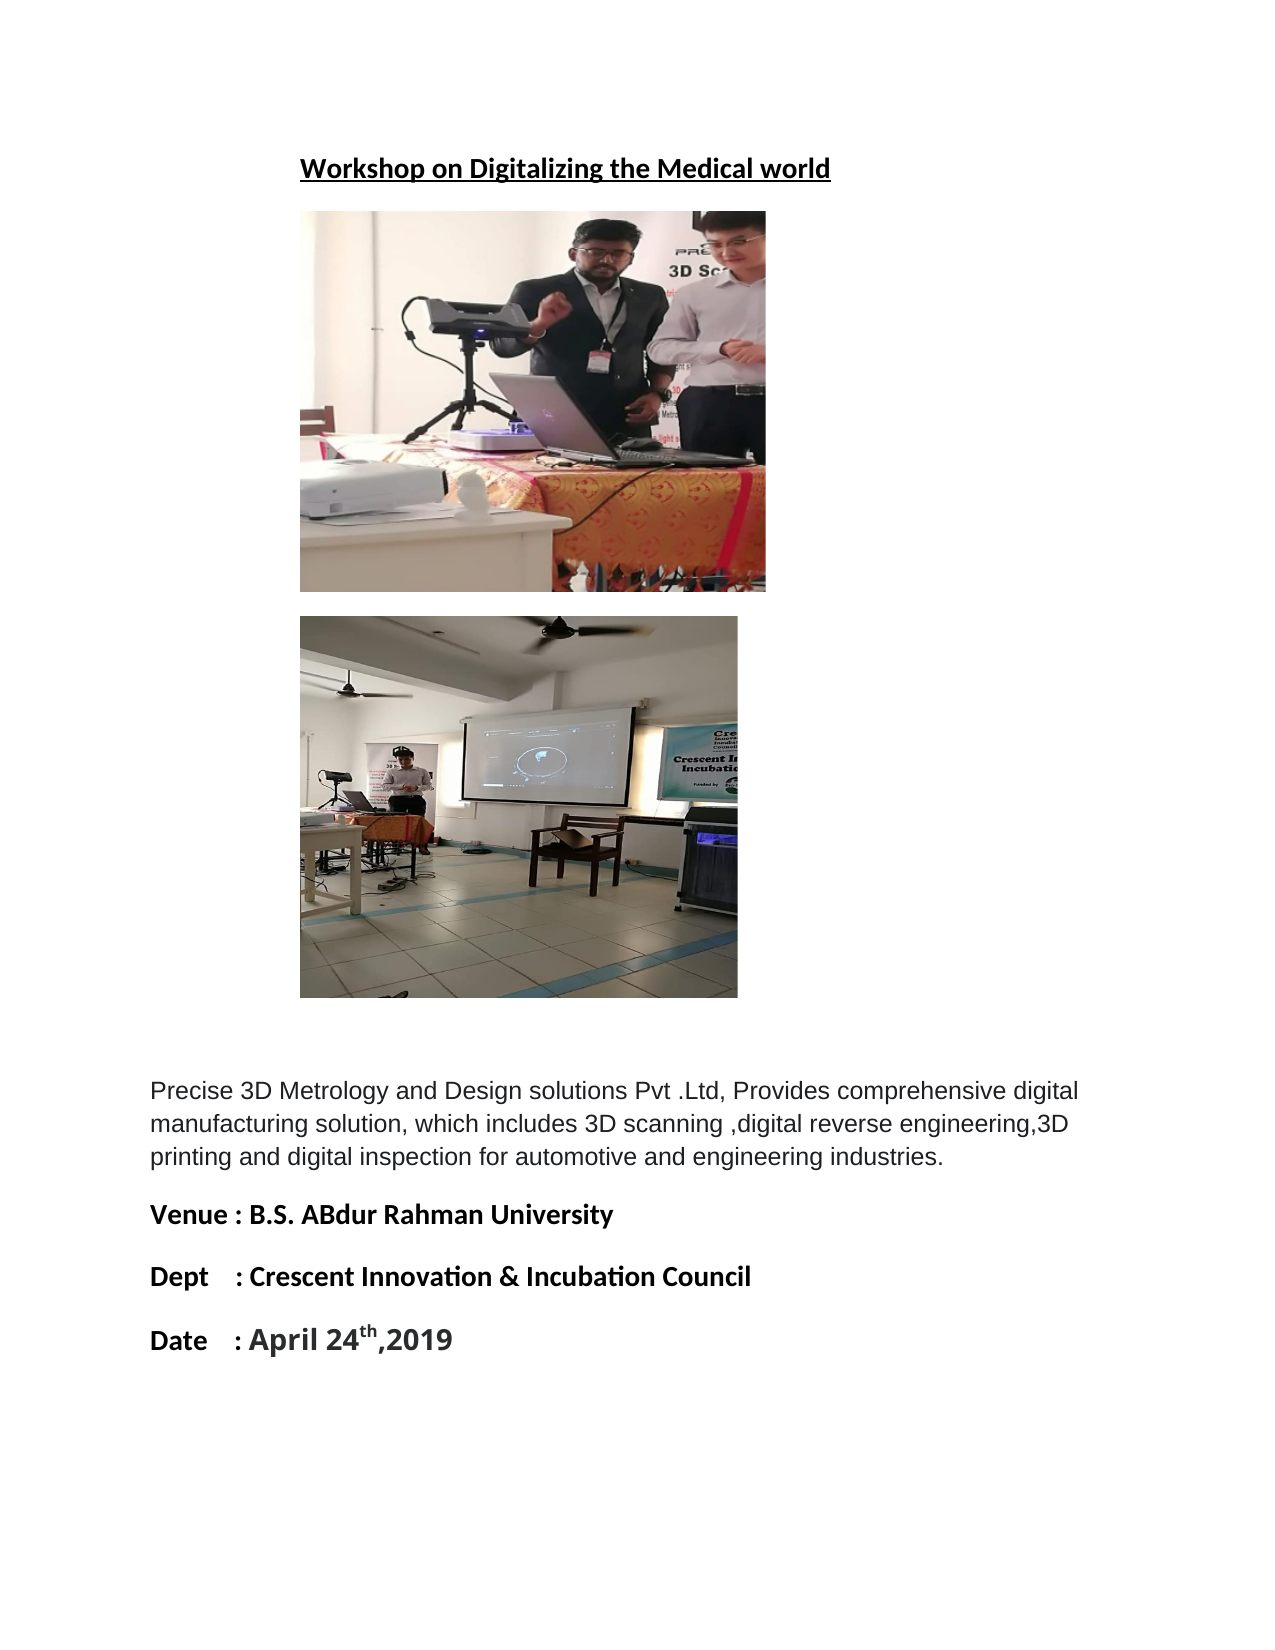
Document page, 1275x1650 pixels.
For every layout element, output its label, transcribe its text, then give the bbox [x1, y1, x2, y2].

picture [300, 616, 738, 998]
text Workshop on Digitalizing the Medical world [150, 150, 1125, 186]
text Venue : B.S. ABdur Rahman University [150, 1196, 1125, 1232]
text Precise 3D Metrology and Design solutions Pvt .Ltd, Provides comprehensive digital manufacturing solution, which includes 3D scanning ,digital reverse engineering,3D printing and digital inspection for automotive and engineering industries. [150, 1076, 1125, 1171]
picture [300, 211, 766, 592]
text Dept : Crescent Innovation & Incubation Council [150, 1258, 1125, 1293]
text Date : April 24th,2019 [150, 1319, 1125, 1359]
